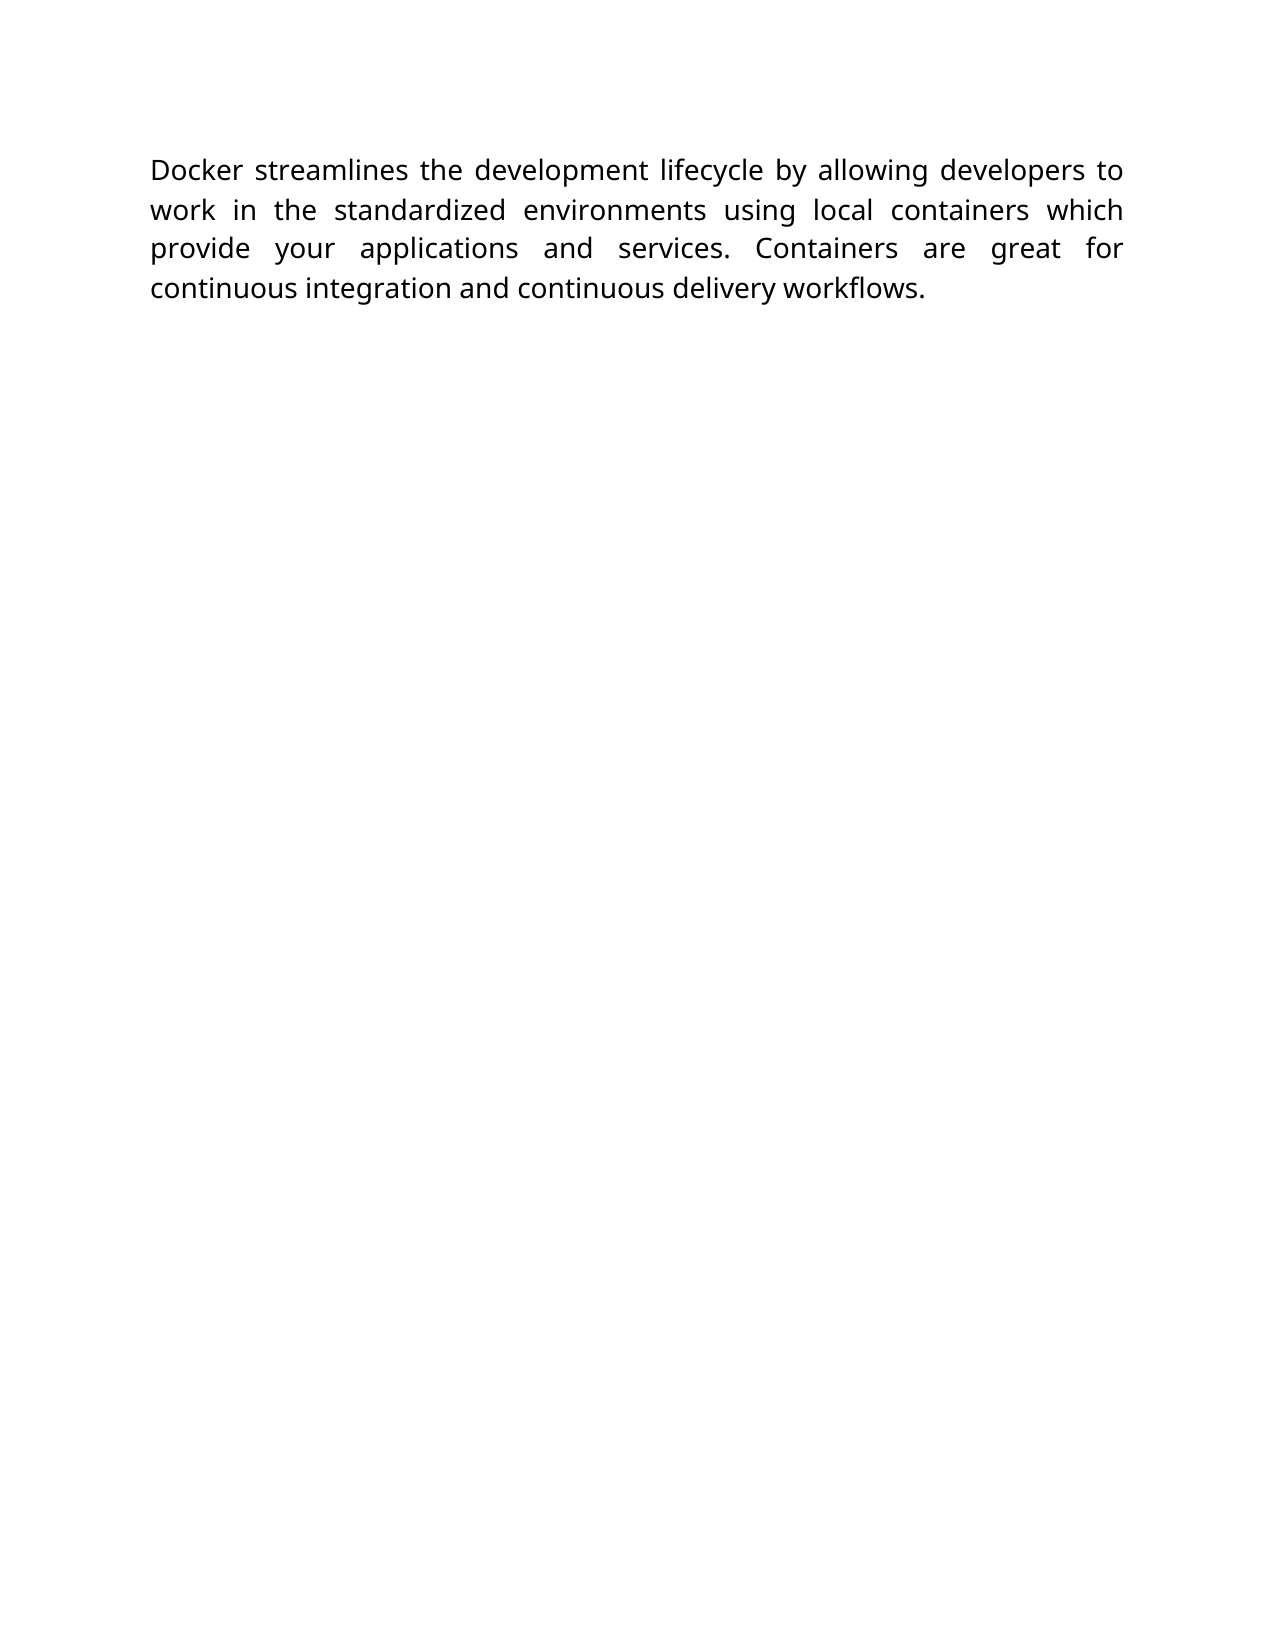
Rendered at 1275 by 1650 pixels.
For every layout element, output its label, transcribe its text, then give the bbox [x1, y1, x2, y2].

text Docker streamlines the development lifecycle by allowing developers to work in the standardized environments using local containers which provide your applications and services. Containers are great for continuous integration and continuous delivery workflows. [150, 150, 1125, 306]
